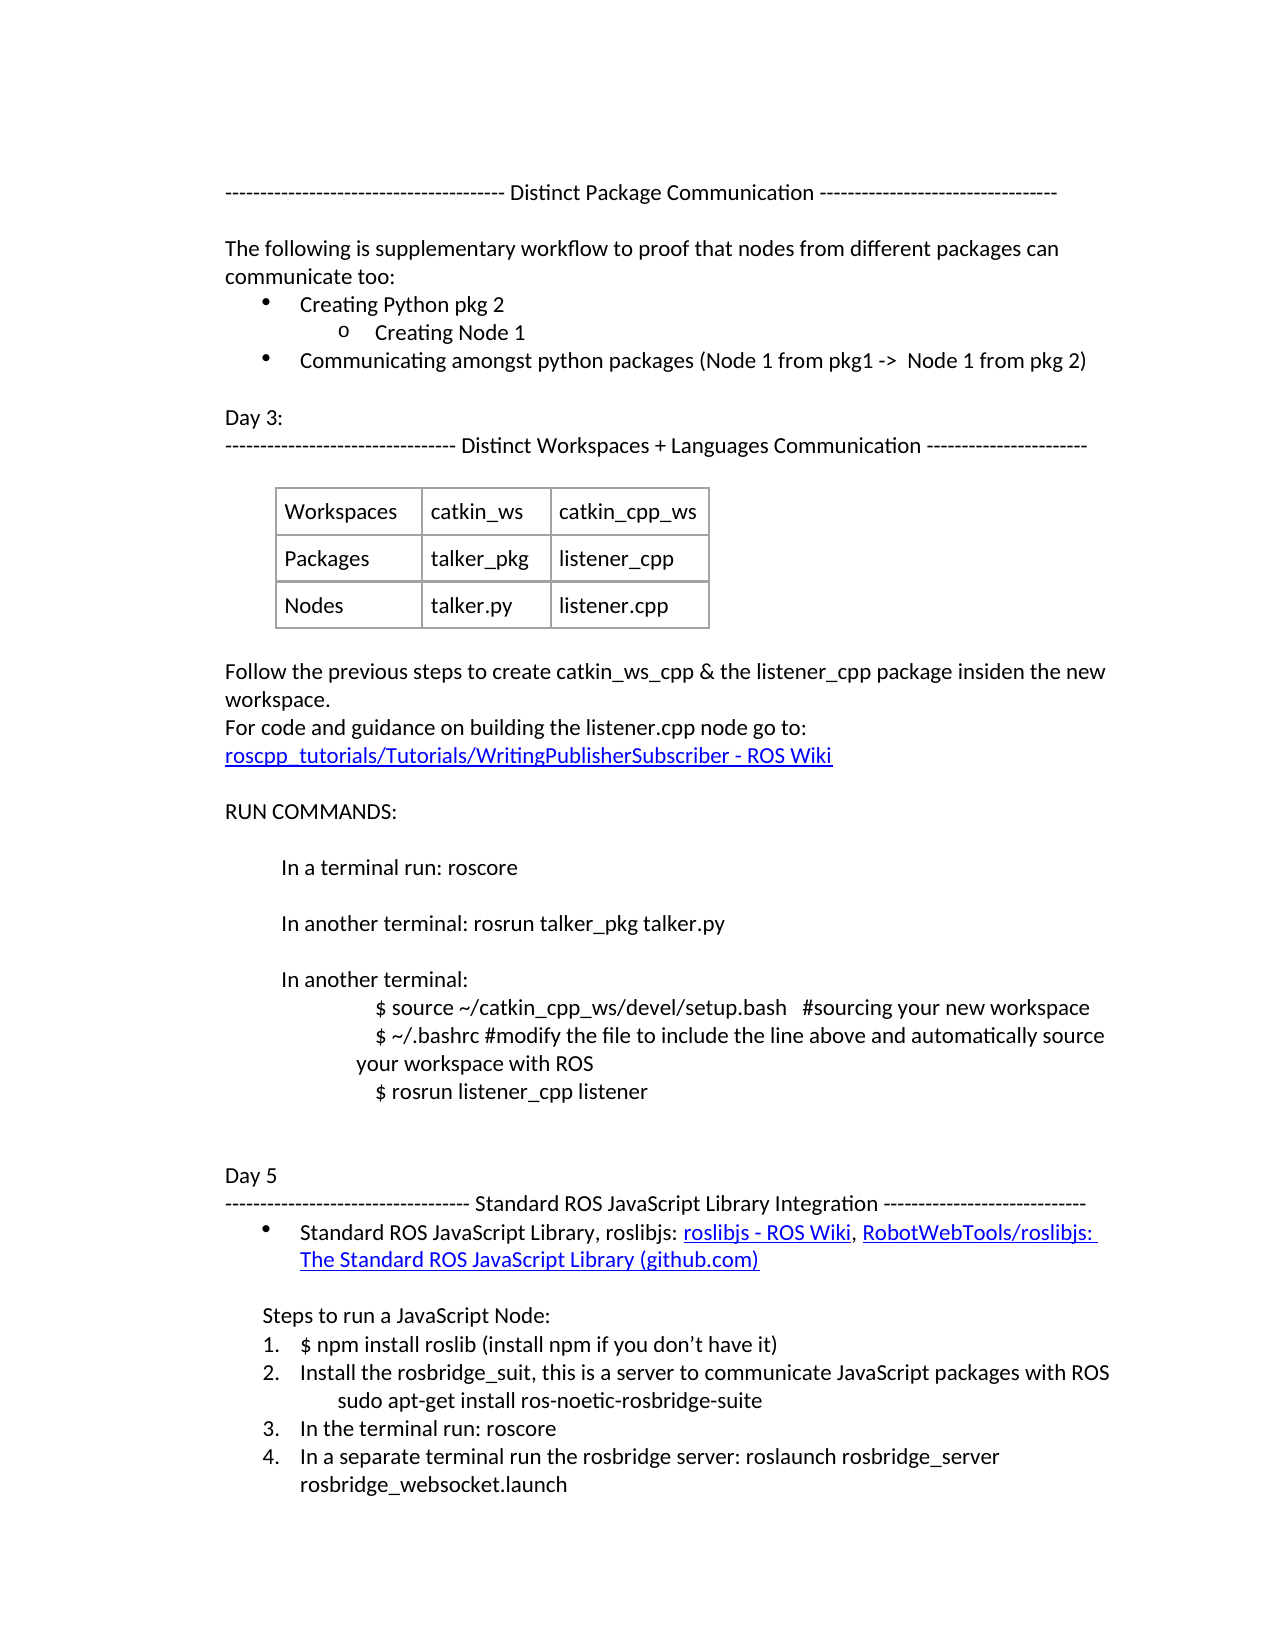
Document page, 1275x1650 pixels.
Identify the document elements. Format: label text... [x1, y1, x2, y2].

text ---------------------------------------- Distinct Package Communication ---------------------------------- [225, 178, 1125, 206]
list Creating Node 1 [337, 318, 1125, 347]
table_header catkin_ws [423, 489, 550, 533]
text For code and guidance on building the listener.cpp node go to: roscpp_tutorials/Tutorials/WritingPublisherSubscriber - ROS Wiki [225, 713, 1125, 769]
list In a separate terminal run the rosbridge server: roslaunch rosbridge_server rosbridge_websocket.launch [262, 1442, 1125, 1498]
text RUN COMMANDS: [225, 797, 1125, 825]
text In another terminal: rosrun talker_pkg talker.py [281, 909, 1125, 937]
text ----------------------------------- Standard ROS JavaScript Library Integration ----------------------------- [225, 1189, 1125, 1218]
text $ source ~/catkin_cpp_ws/devel/setup.bash #sourcing your new workspace [356, 993, 1125, 1021]
text In a terminal run: roscore [281, 853, 1125, 881]
table_cell listener.cpp [552, 583, 708, 627]
text Day 5 [225, 1162, 1125, 1189]
table_header catkin_cpp_ws [552, 489, 708, 533]
list Creating Python pkg 2 [262, 290, 1125, 318]
list Standard ROS JavaScript Library, roslibjs: roslibjs - ROS Wiki, RobotWebTools/roslibjs: The Standard ROS JavaScript Library (github.com) [262, 1218, 1125, 1274]
list Install the rosbridge_suit, this is a server to communicate JavaScript packages with ROS [262, 1358, 1125, 1386]
table_cell talker.py [423, 583, 550, 627]
text $ ~/.bashrc #modify the file to include the line above and automatically source your workspace with ROS [356, 1021, 1125, 1077]
text Follow the previous steps to create catkin_ws_cpp & the listener_cpp package insiden the new workspace. [225, 657, 1125, 713]
table_cell listener_cpp [552, 536, 708, 580]
text sudo apt-get install ros-noetic-rosbridge-suite [337, 1386, 1125, 1414]
text $ rosrun listener_cpp listener [356, 1077, 1125, 1106]
list $ npm install roslib (install npm if you don’t have it) [262, 1330, 1125, 1358]
table_cell Nodes [277, 583, 421, 627]
text --------------------------------- Distinct Workspaces + Languages Communication ----------------------- [225, 431, 1125, 459]
table_cell Packages [277, 536, 421, 580]
table_cell talker_pkg [423, 536, 550, 580]
table_header Workspaces [277, 489, 421, 533]
text The following is supplementary workflow to proof that nodes from different packages can communicate too: [225, 234, 1125, 290]
text In another terminal: [281, 965, 1125, 993]
text Steps to run a JavaScript Node: [262, 1302, 1125, 1330]
list Communicating amongst python packages (Node 1 from pkg1 -> Node 1 from pkg 2) [262, 347, 1125, 375]
list In the terminal run: roscore [262, 1414, 1125, 1442]
text Day 3: [225, 403, 1125, 431]
